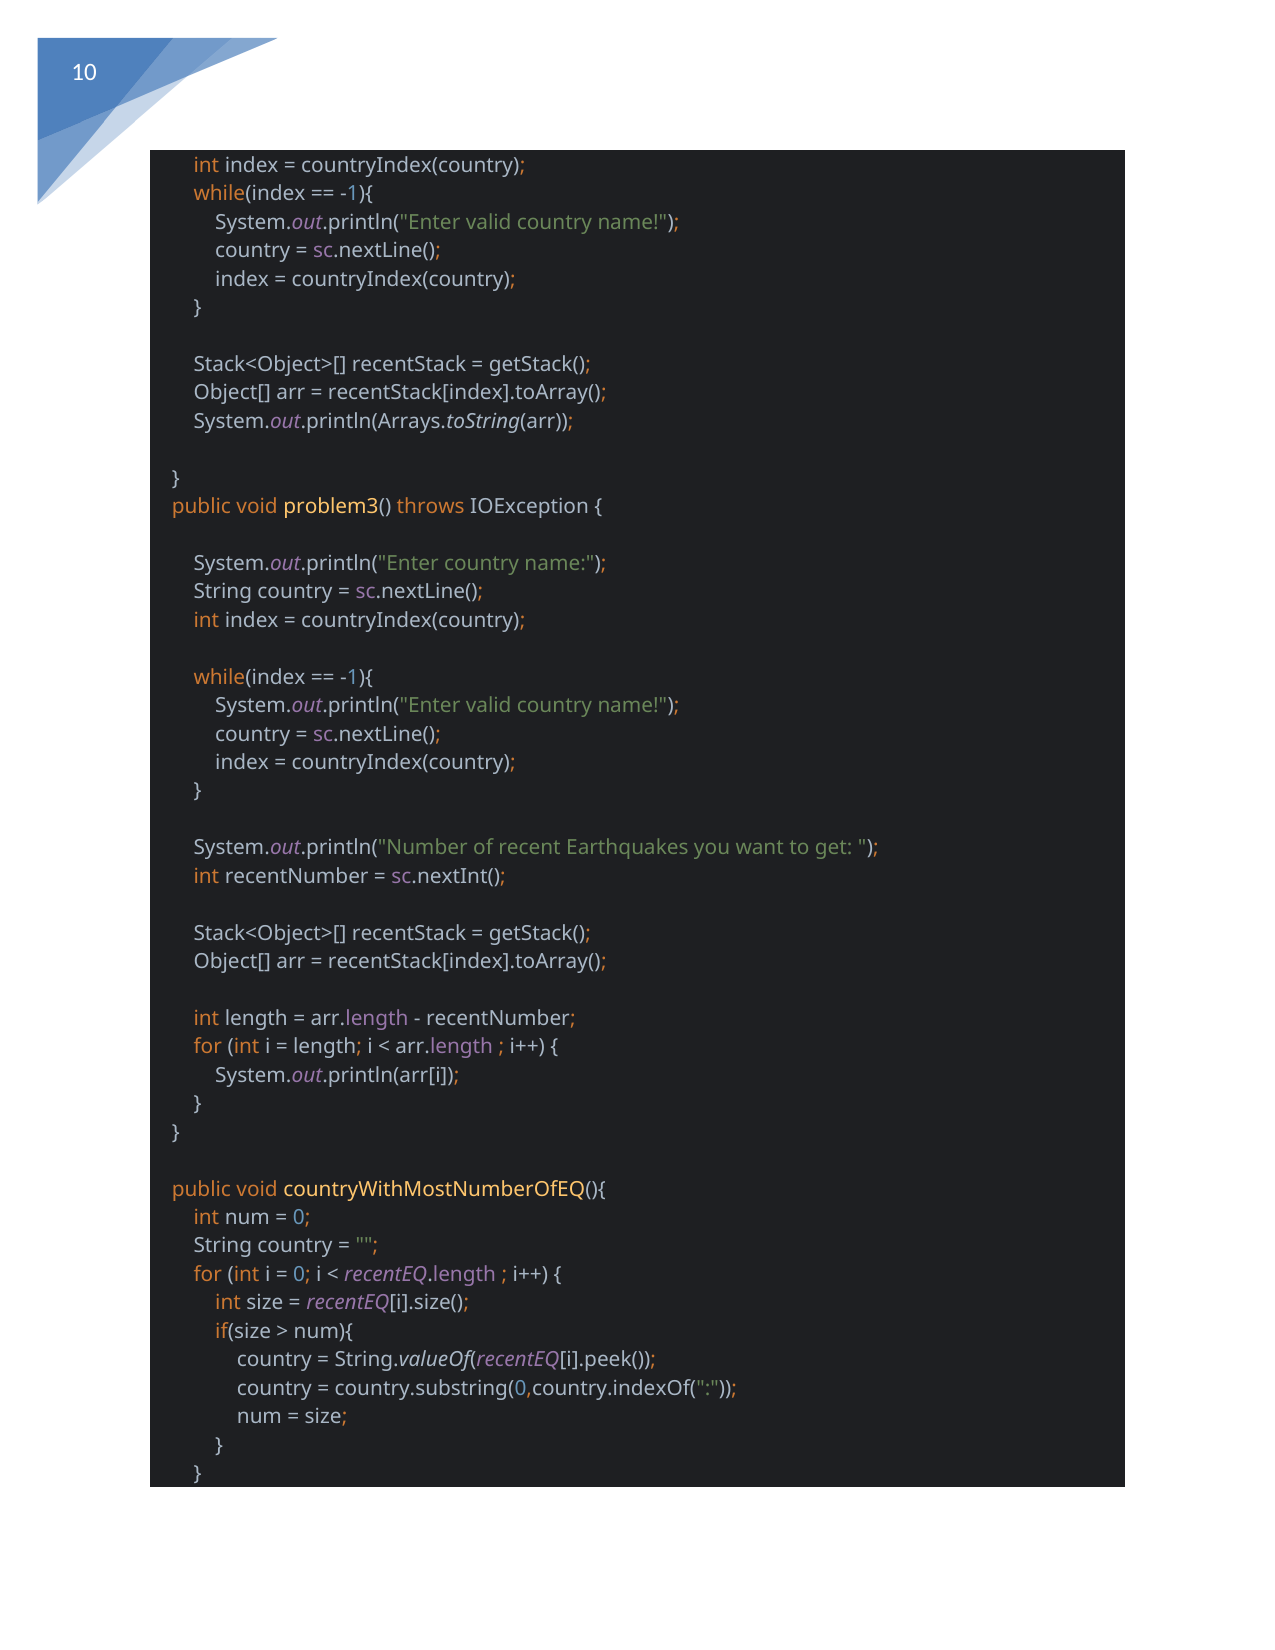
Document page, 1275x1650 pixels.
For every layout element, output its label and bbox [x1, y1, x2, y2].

picture [37, 37, 279, 206]
text [150, 150, 1125, 1487]
